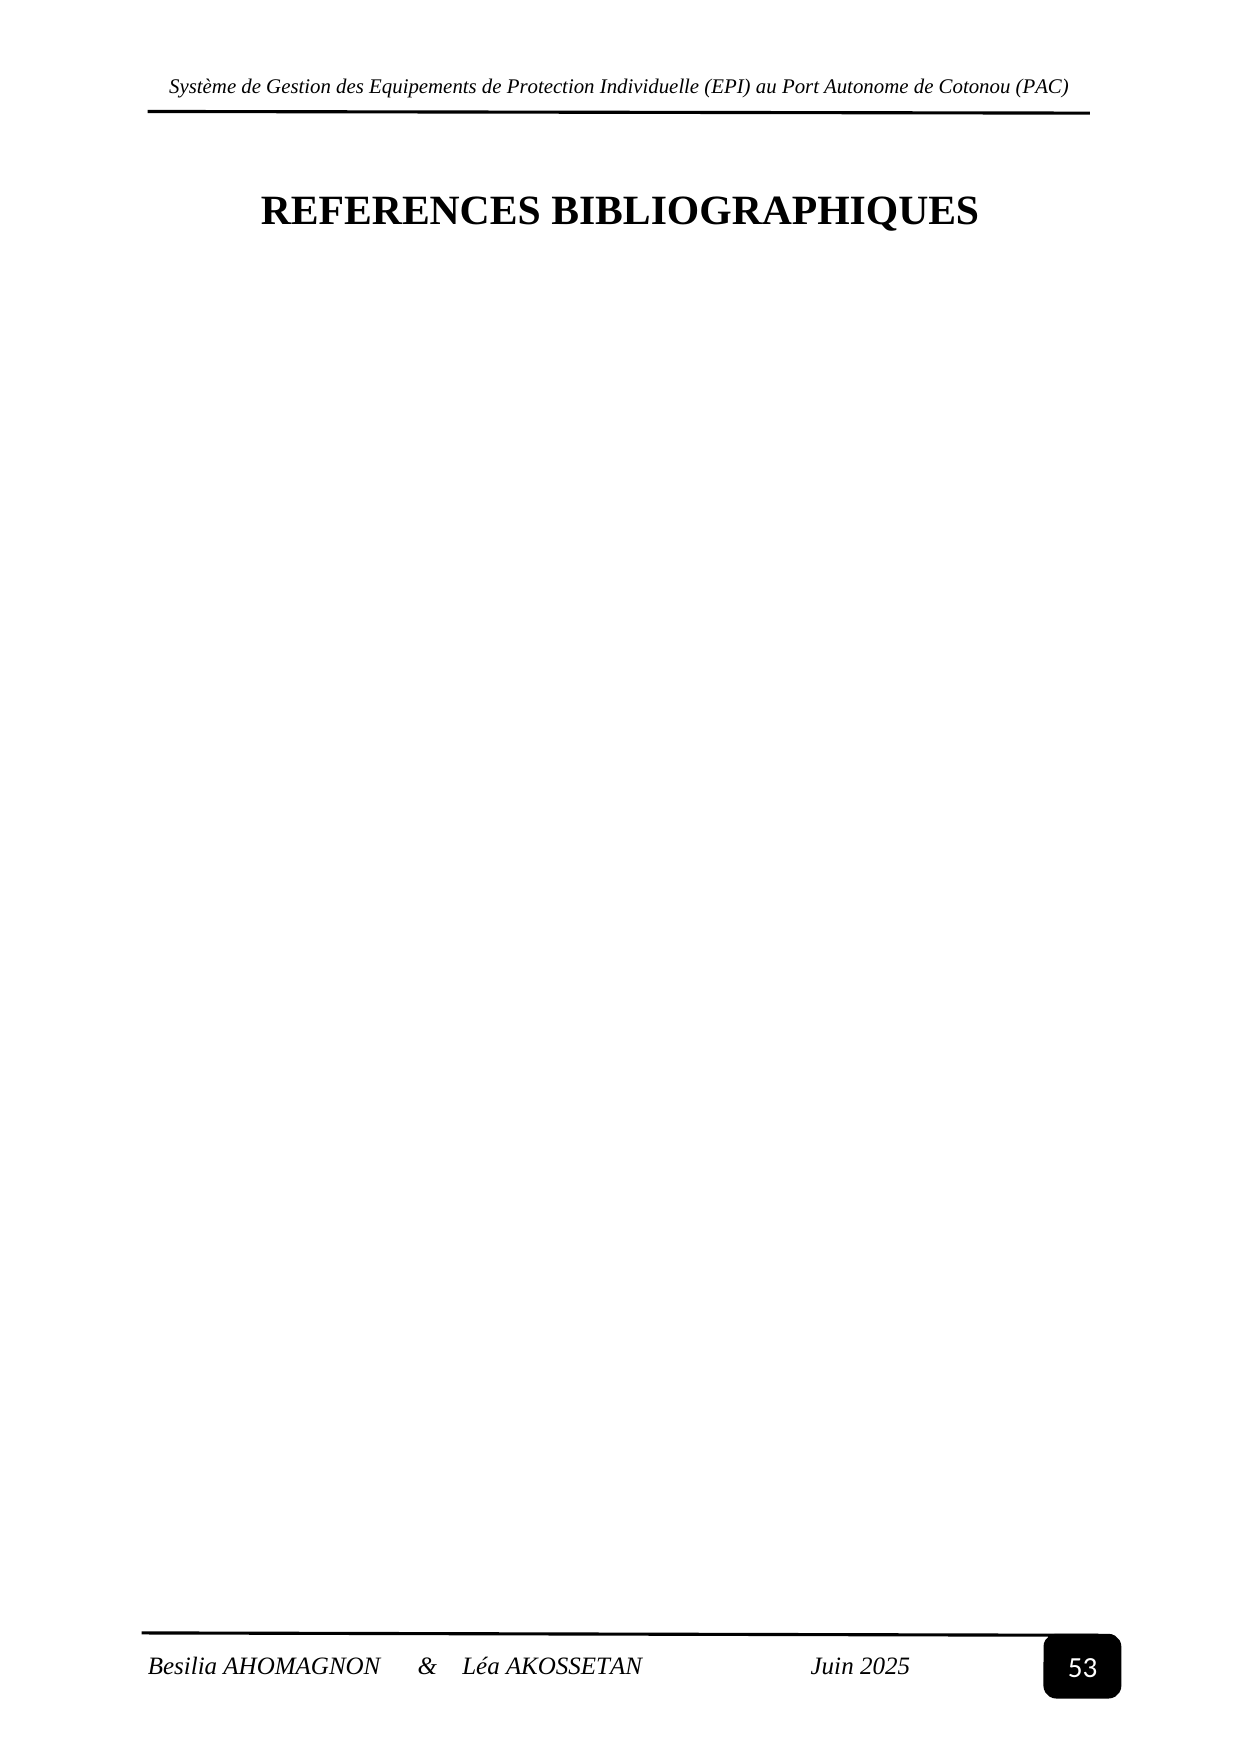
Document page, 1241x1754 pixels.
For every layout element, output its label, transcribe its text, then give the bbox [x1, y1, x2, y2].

text REFERENCES BIBLIOGRAPHIQUES [148, 185, 1092, 233]
